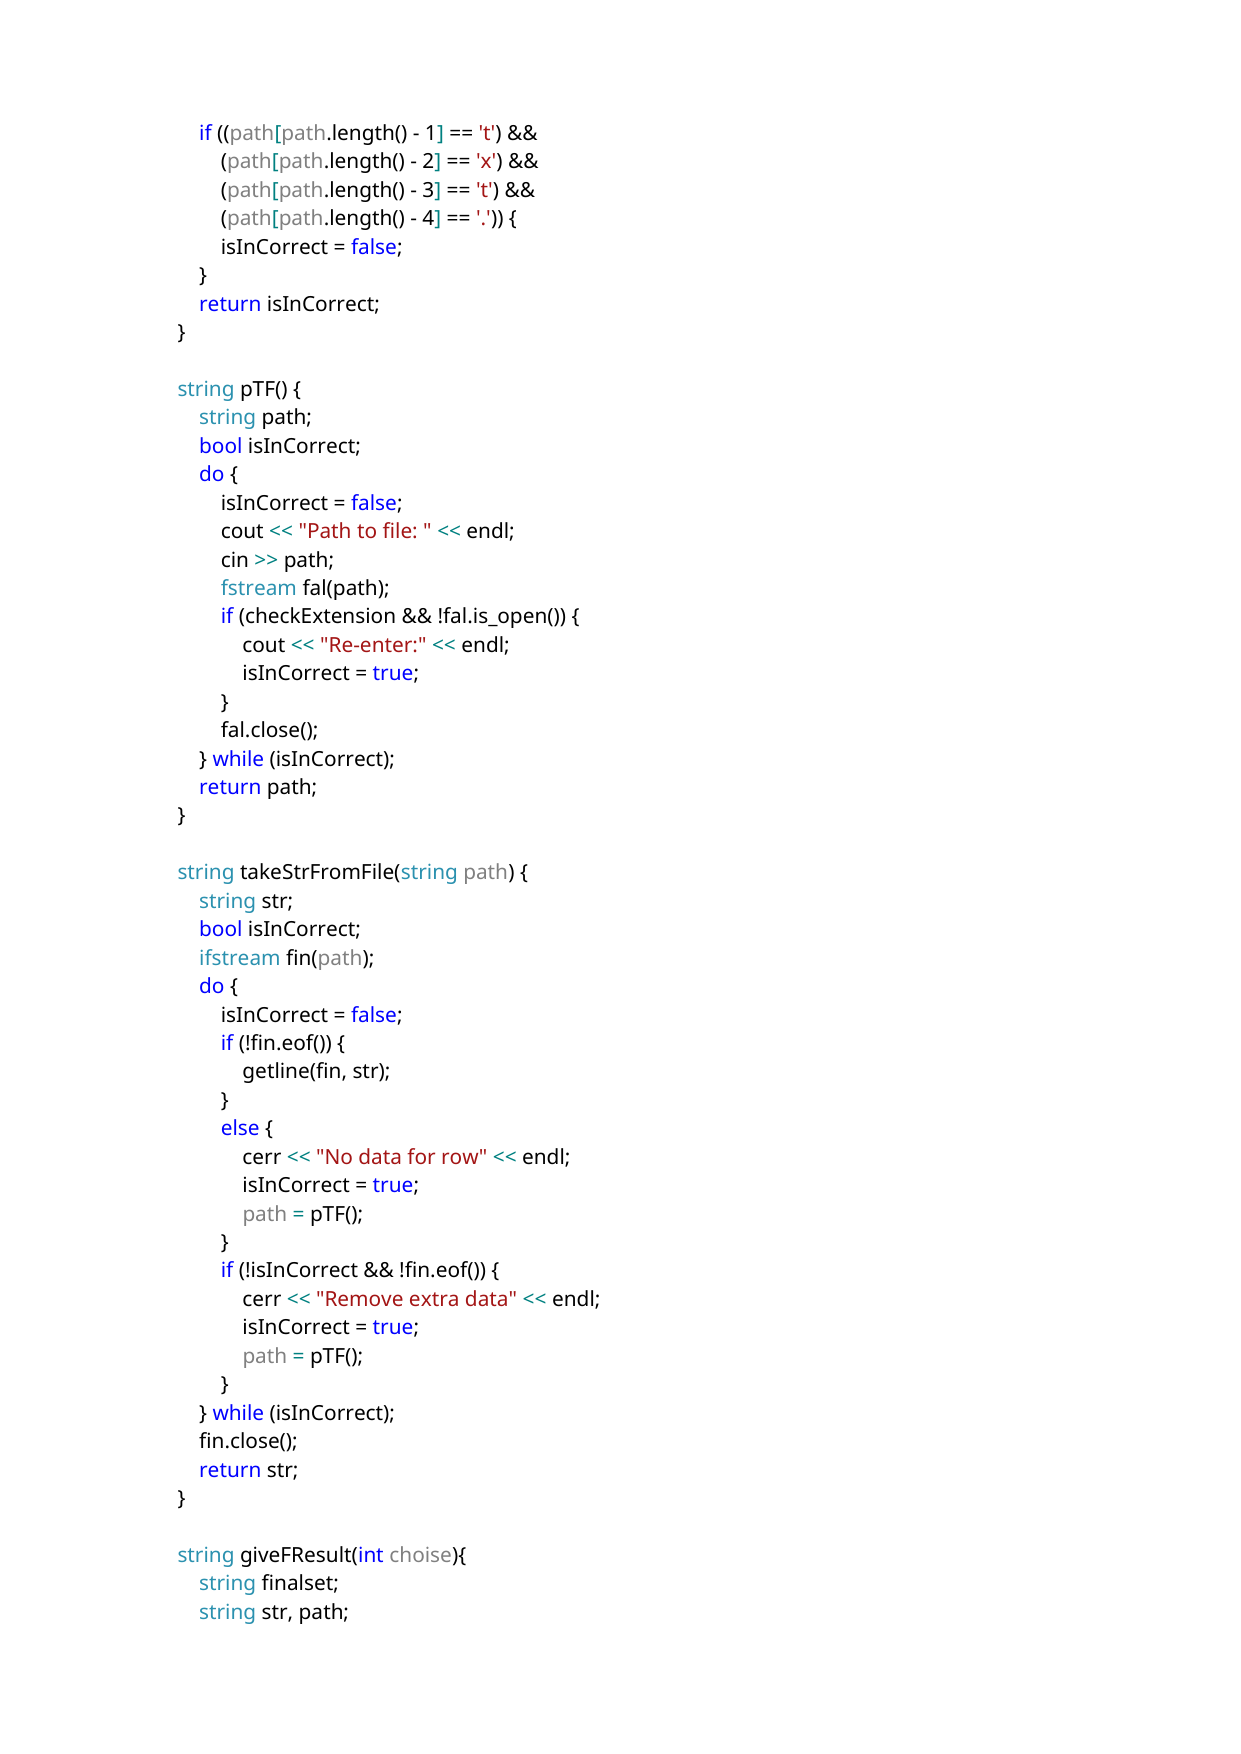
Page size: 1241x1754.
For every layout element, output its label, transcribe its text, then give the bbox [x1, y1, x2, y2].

text } [177, 1227, 1152, 1256]
text } [177, 317, 1152, 346]
text } [177, 1369, 1152, 1398]
text isInCorrect = false; [177, 1000, 1152, 1028]
text cin >> path; [177, 545, 1152, 573]
text path = pTF(); [177, 1341, 1152, 1369]
text if (checkExtension && !fal.is_open()) { [177, 602, 1152, 630]
text fin.close(); [177, 1426, 1152, 1455]
text } while (isInCorrect); [177, 1398, 1152, 1426]
text fstream fal(path); [177, 573, 1152, 602]
text } while (isInCorrect); [177, 744, 1152, 772]
text } [177, 1085, 1152, 1113]
text isInCorrect = false; [177, 488, 1152, 516]
text isInCorrect = true; [177, 1312, 1152, 1341]
text string giveFResult(int choise){ [177, 1540, 1152, 1568]
text } [177, 1483, 1152, 1512]
text if (!fin.eof()) { [177, 1028, 1152, 1057]
text isInCorrect = true; [177, 1170, 1152, 1199]
text string pTF() { [177, 374, 1152, 402]
text return path; [177, 772, 1152, 801]
text if (!isInCorrect && !fin.eof()) { [177, 1256, 1152, 1284]
text string takeStrFromFile(string path) { [177, 857, 1152, 886]
text cerr << "No data for row" << endl; [177, 1142, 1152, 1170]
text (path[path.length() - 3] == 't') && [177, 175, 1152, 203]
text cout << "Re-enter:" << endl; [177, 630, 1152, 658]
text isInCorrect = false; [177, 232, 1152, 260]
text return isInCorrect; [177, 289, 1152, 317]
text path = pTF(); [177, 1199, 1152, 1227]
text isInCorrect = true; [177, 658, 1152, 687]
text if ((path[path.length() - 1] == 't') && [177, 118, 1152, 147]
text cout << "Path to file: " << endl; [177, 516, 1152, 545]
text do { [177, 971, 1152, 1000]
text getline(fin, str); [177, 1057, 1152, 1085]
text return str; [177, 1455, 1152, 1483]
text string str; [177, 886, 1152, 914]
text } [177, 801, 1152, 829]
text ifstream fin(path); [177, 943, 1152, 971]
text string finalset; [177, 1568, 1152, 1597]
text do { [177, 459, 1152, 488]
text string path; [177, 402, 1152, 431]
text fal.close(); [177, 715, 1152, 744]
text else { [177, 1113, 1152, 1142]
text (path[path.length() - 4] == '.')) { [177, 203, 1152, 232]
text cerr << "Remove extra data" << endl; [177, 1284, 1152, 1312]
text } [177, 260, 1152, 289]
text (path[path.length() - 2] == 'x') && [177, 147, 1152, 175]
text bool isInCorrect; [177, 914, 1152, 943]
text string str, path; [177, 1597, 1152, 1625]
text } [177, 687, 1152, 715]
text bool isInCorrect; [177, 431, 1152, 459]
